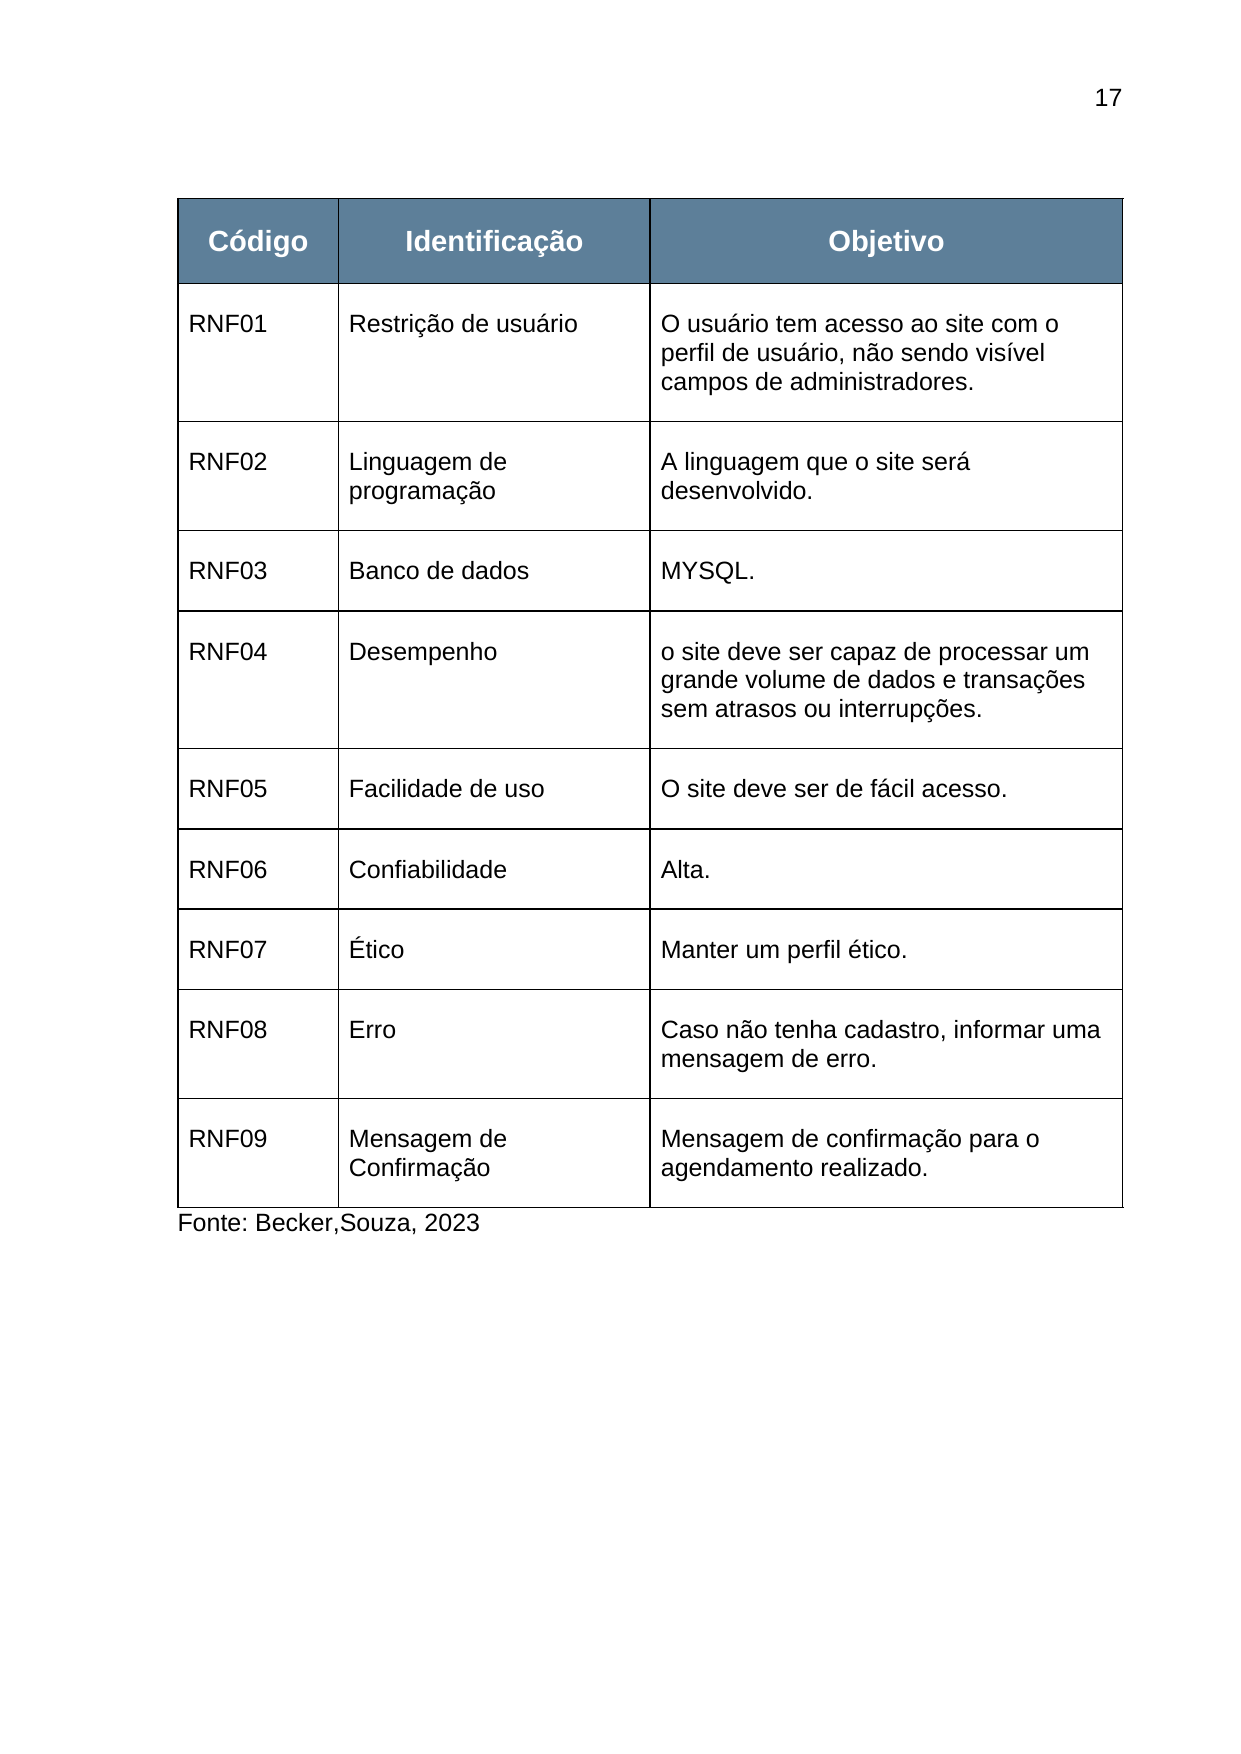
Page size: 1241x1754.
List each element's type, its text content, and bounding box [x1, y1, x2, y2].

table_cell RNF03 [179, 531, 338, 610]
table_cell RNF06 [179, 830, 338, 908]
table_cell RNF02 [179, 422, 338, 529]
table_cell o site deve ser capaz de processar um grande volume de dados e transações sem atrasos ou interrupções. [651, 612, 1122, 748]
text Fonte: Becker,Souza, 2023 [177, 1208, 1122, 1237]
table_header Identificação [339, 199, 649, 283]
table_cell Ético [339, 910, 649, 989]
table_header Código [179, 199, 338, 283]
table_cell Mensagem de confirmação para o agendamento realizado. [651, 1099, 1122, 1207]
table_cell O site deve ser de fácil acesso. [651, 749, 1122, 828]
table_cell Confiabilidade [339, 830, 649, 908]
table_cell MYSQL. [651, 531, 1122, 610]
table_cell Mensagem de Confirmação [339, 1099, 649, 1207]
table_cell RNF05 [179, 749, 338, 828]
table_cell O usuário tem acesso ao site com o perfil de usuário, não sendo visível campos de administradores. [651, 284, 1122, 421]
table_cell RNF07 [179, 910, 338, 989]
table_cell Linguagem de programação [339, 422, 649, 529]
table_cell Alta. [651, 830, 1122, 908]
table_cell Facilidade de uso [339, 749, 649, 828]
table_cell Erro [339, 990, 649, 1098]
table_cell RNF09 [179, 1099, 338, 1207]
table_cell Banco de dados [339, 531, 649, 610]
table_cell Desempenho [339, 612, 649, 748]
table_cell RNF01 [179, 284, 338, 421]
table_cell A linguagem que o site será desenvolvido. [651, 422, 1122, 529]
table_cell RNF08 [179, 990, 338, 1098]
table_cell Manter um perfil ético. [651, 910, 1122, 989]
table_cell RNF04 [179, 612, 338, 748]
table_cell Restrição de usuário [339, 284, 649, 421]
table_cell Caso não tenha cadastro, informar uma mensagem de erro. [651, 990, 1122, 1098]
table_header Objetivo [651, 199, 1122, 283]
